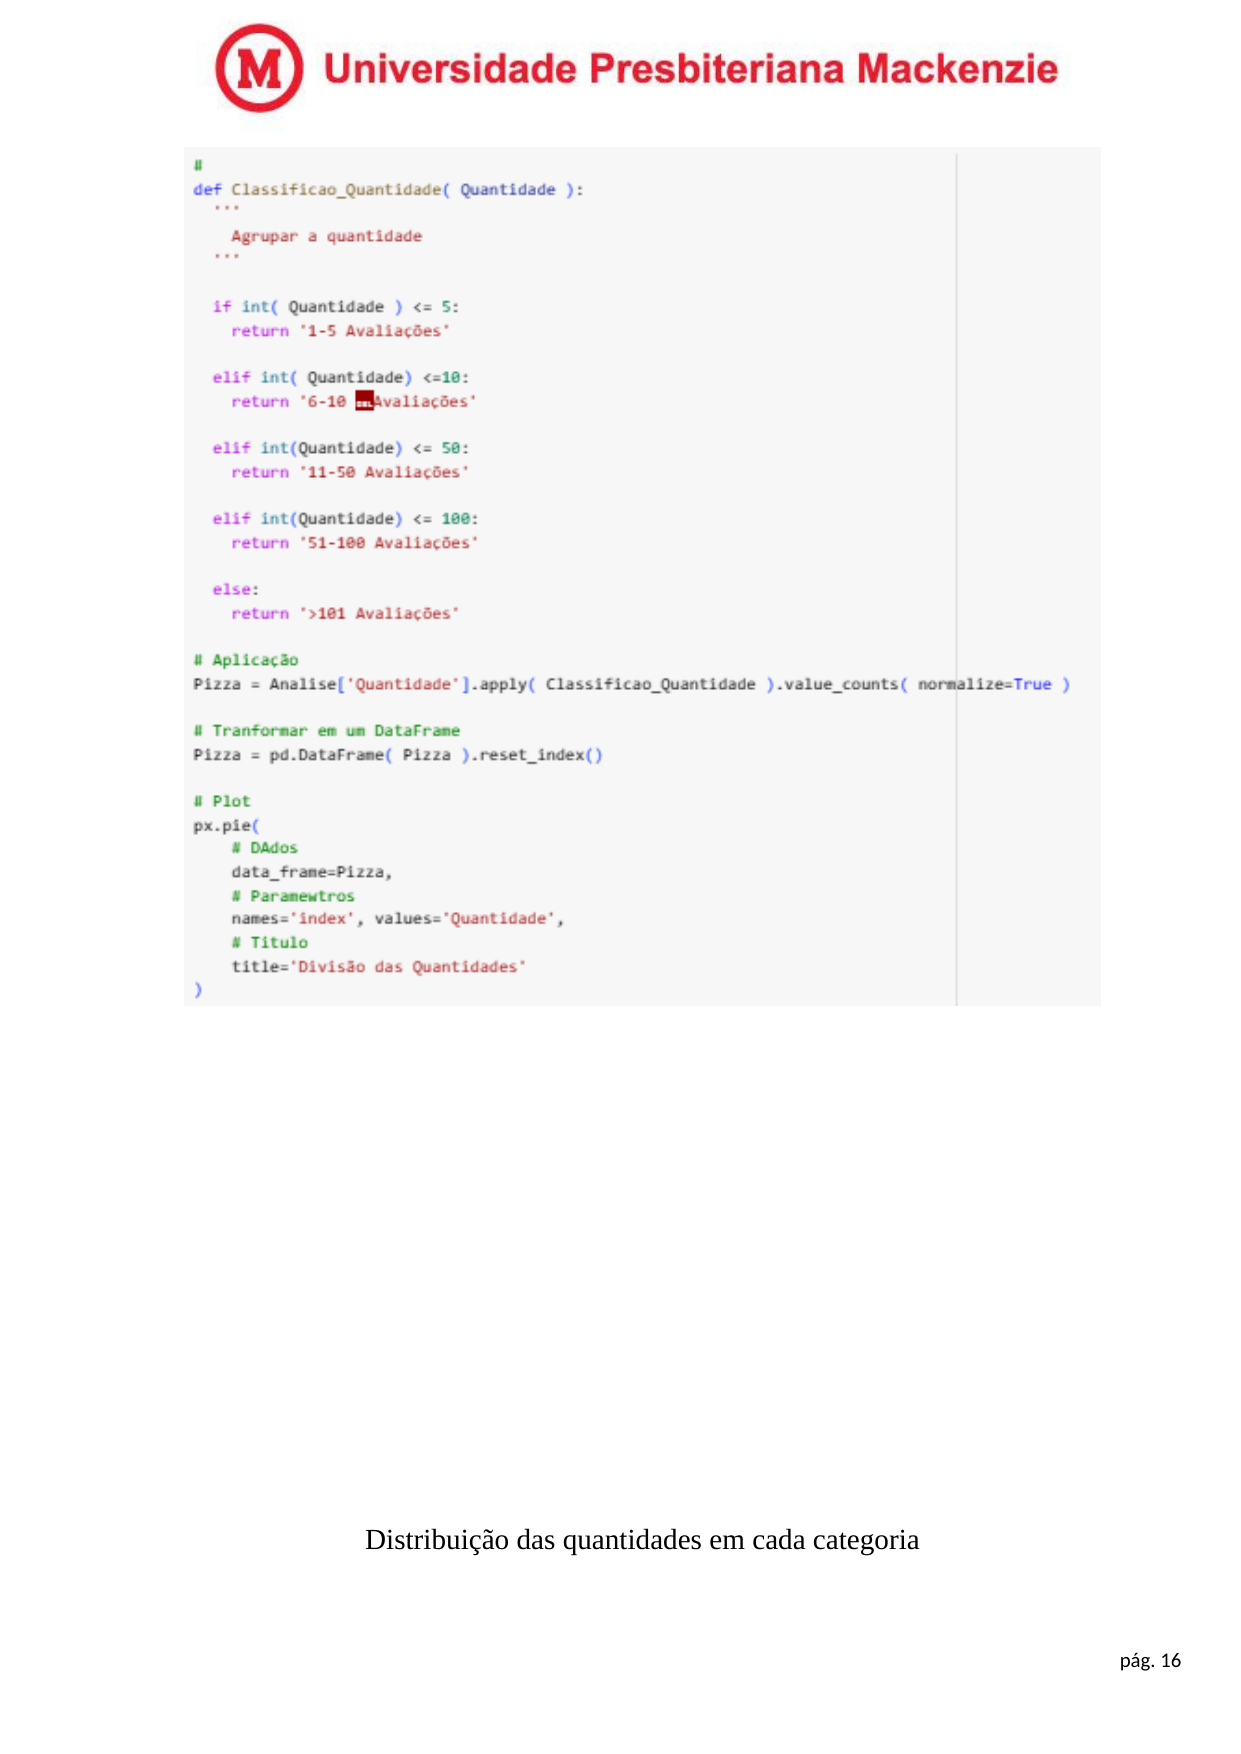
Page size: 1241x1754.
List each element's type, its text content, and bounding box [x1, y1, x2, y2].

picture [196, 0, 1083, 135]
text Distribuição das quantidades em cada categoria [103, 1522, 1181, 1556]
picture [183, 147, 1101, 1006]
